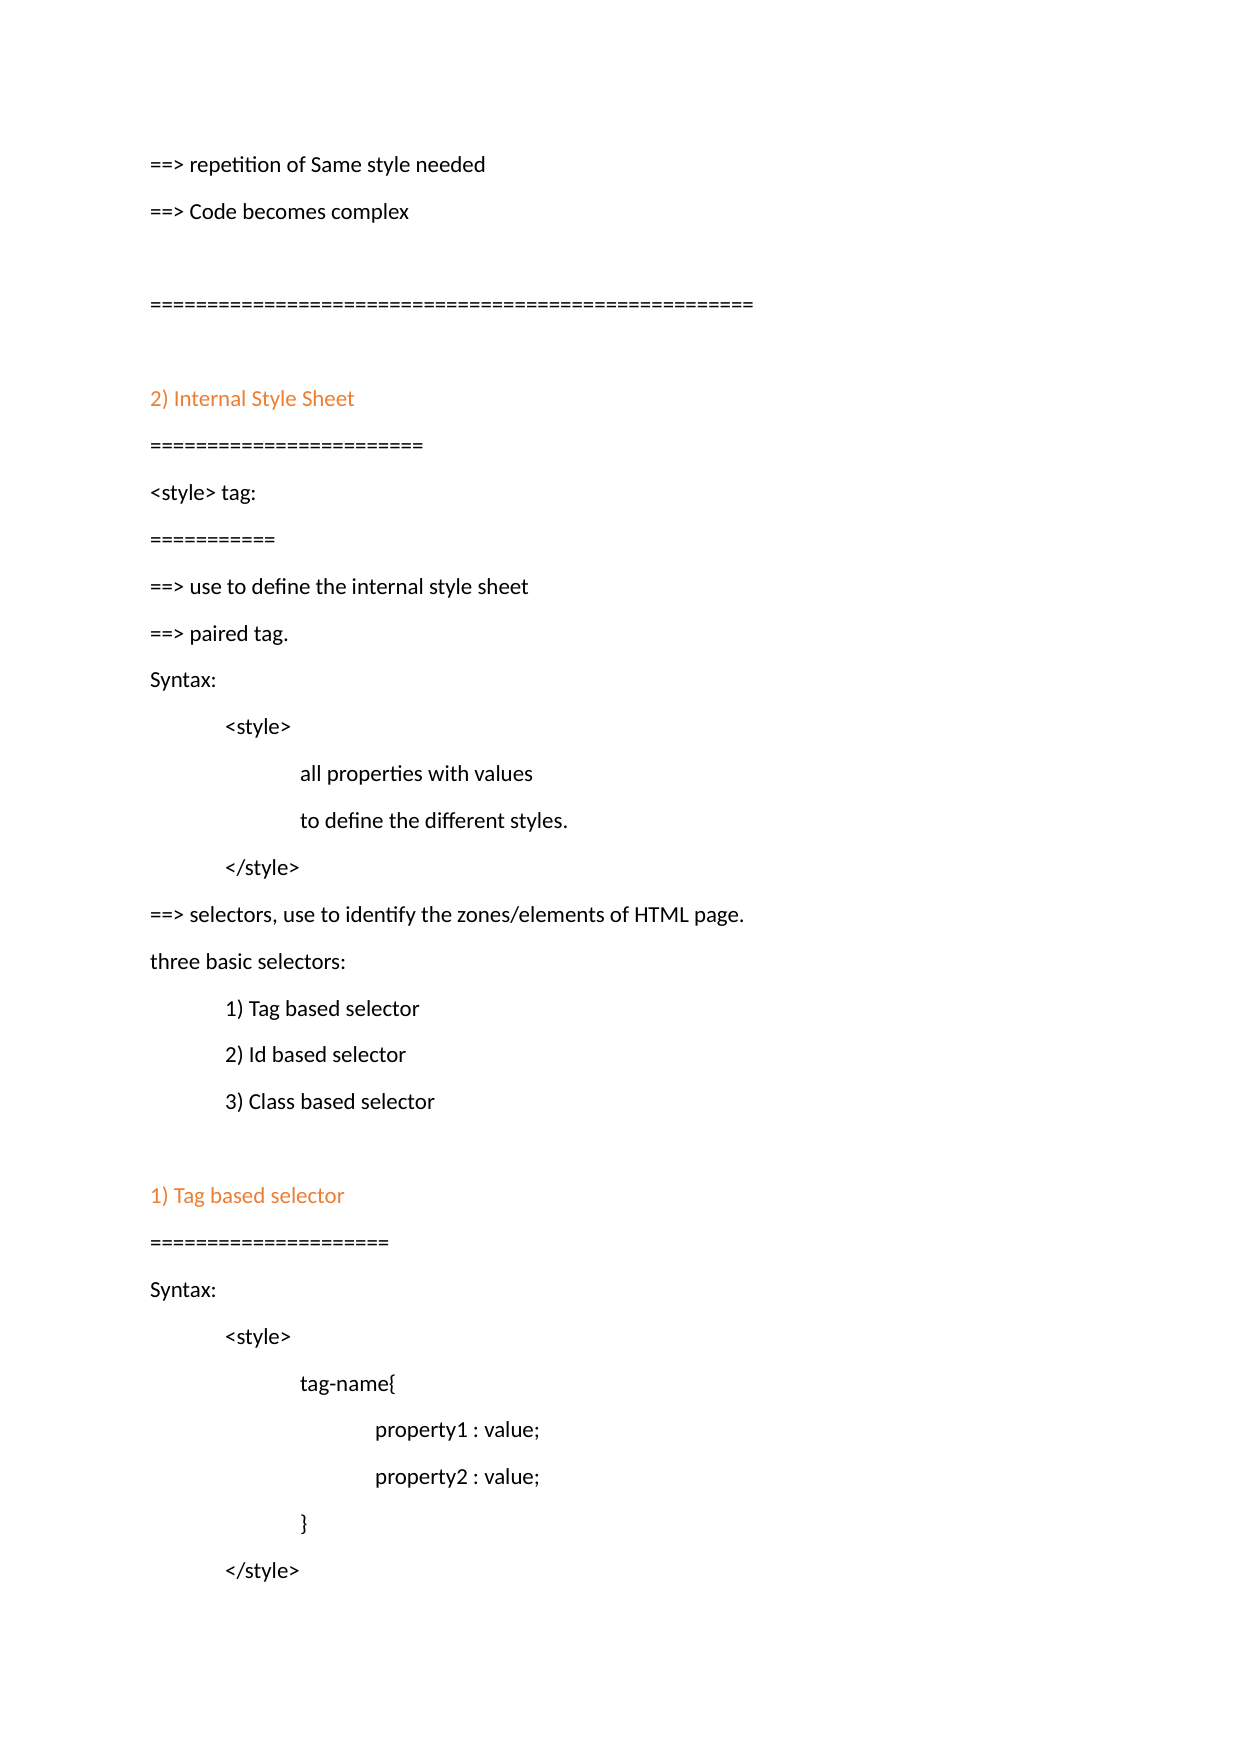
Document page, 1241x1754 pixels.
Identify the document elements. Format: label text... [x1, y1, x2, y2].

text ===================================================== [150, 291, 1090, 319]
text <style> tag: [150, 478, 1090, 506]
text property2 : value; [150, 1462, 1090, 1491]
text ==> paired tag. [150, 619, 1090, 647]
text ==> repetition of Same style needed [150, 150, 1090, 178]
text three basic selectors: [150, 947, 1090, 975]
text Syntax: [150, 666, 1090, 694]
text ==> Code becomes complex [150, 197, 1090, 225]
text tag-name{ [150, 1369, 1090, 1397]
text </style> [150, 853, 1090, 881]
text 3) Class based selector [150, 1087, 1090, 1116]
text =========== [150, 525, 1090, 553]
text to define the different styles. [150, 806, 1090, 834]
text </style> [150, 1556, 1090, 1584]
text ======================== [150, 431, 1090, 459]
text } [150, 1509, 1090, 1537]
text ==> use to define the internal style sheet [150, 572, 1090, 600]
text property1 : value; [150, 1416, 1090, 1444]
text all properties with values [150, 759, 1090, 787]
text 2) Id based selector [150, 1041, 1090, 1069]
text ==> selectors, use to identify the zones/elements of HTML page. [150, 900, 1090, 928]
text 1) Tag based selector [150, 1181, 1090, 1209]
text 1) Tag based selector [150, 994, 1090, 1022]
text Syntax: [150, 1275, 1090, 1303]
text <style> [150, 712, 1090, 741]
text 2) Internal Style Sheet [150, 384, 1090, 412]
text <style> [150, 1322, 1090, 1350]
text ===================== [150, 1228, 1090, 1256]
